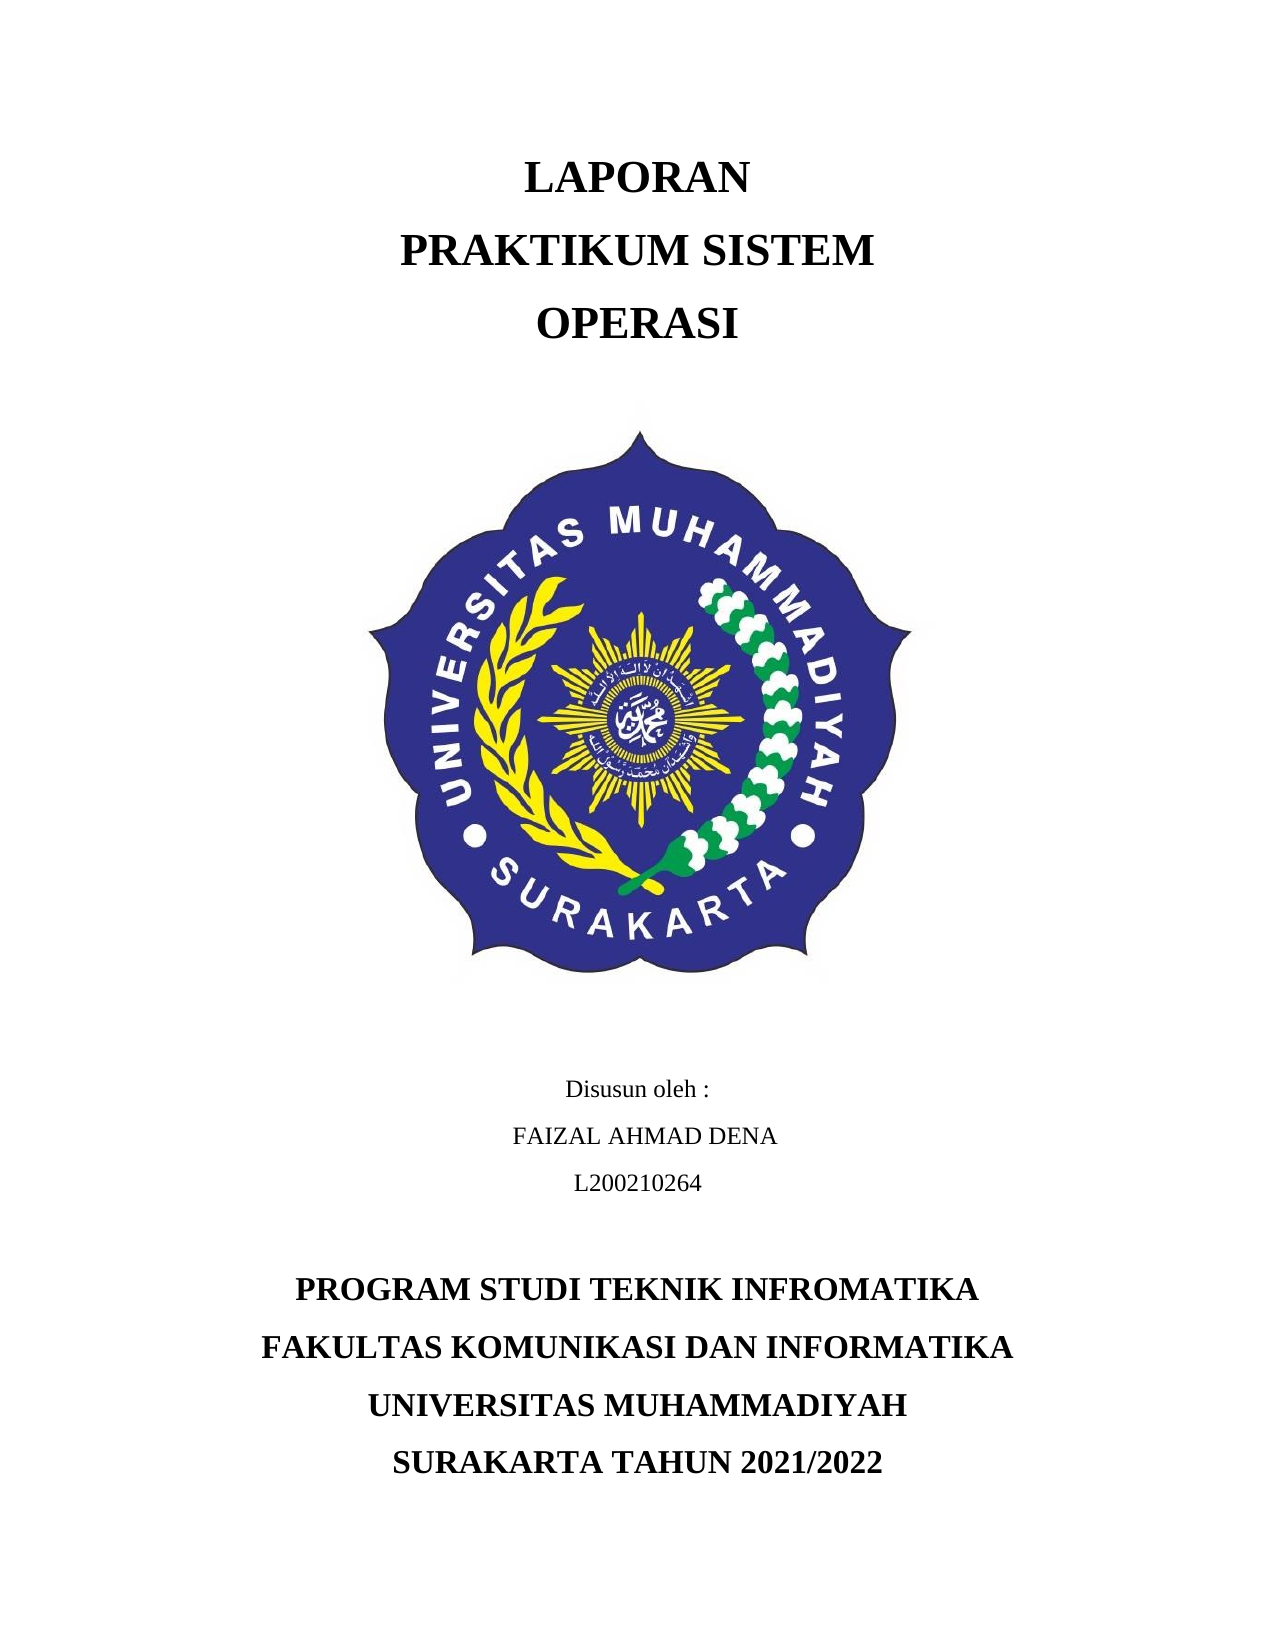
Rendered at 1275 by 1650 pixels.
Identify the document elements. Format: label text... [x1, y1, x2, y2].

title LAPORAN PRAKTIKUM SISTEM OPERASI [373, 150, 901, 348]
picture [362, 399, 938, 985]
text L200210264 [373, 1168, 902, 1197]
text Disusun oleh : FAIZAL AHMAD DENA [512, 1074, 802, 1150]
text PROGRAM STUDI TEKNIK INFROMATIKA FAKULTAS KOMUNIKASI DAN INFORMATIKA UNIVERSITAS MUHAMMADIYAH SURAKARTA TAHUN 2021/2022 [258, 1269, 1017, 1481]
